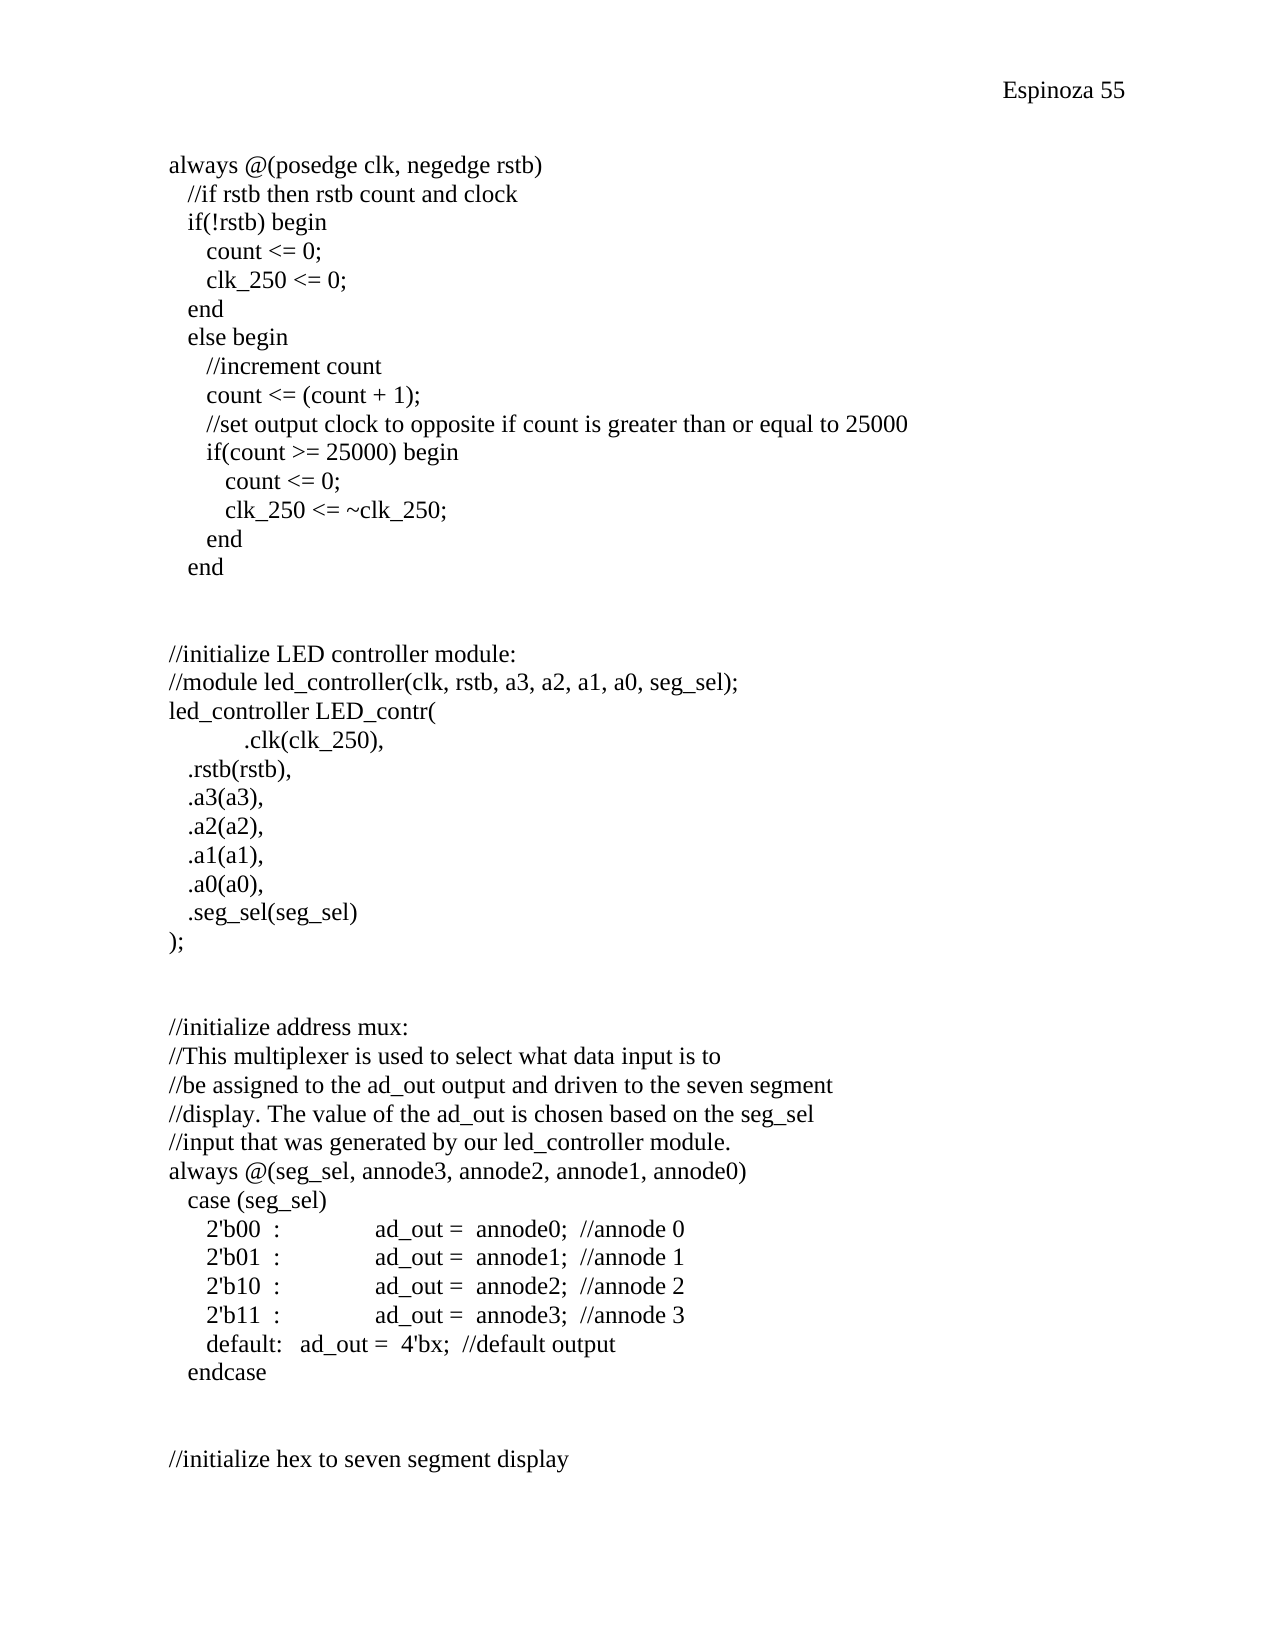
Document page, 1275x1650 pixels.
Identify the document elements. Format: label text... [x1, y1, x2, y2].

text //display. The value of the ad_out is chosen based on the seg_sel [150, 1099, 1125, 1127]
text //module led_controller(clk, rstb, a3, a2, a1, a0, seg_sel); [150, 667, 1125, 696]
text ); [150, 926, 1125, 955]
text case (seg_sel) [150, 1185, 1125, 1214]
text //initialize LED controller module: [150, 639, 1125, 667]
text count <= 0; [150, 466, 1125, 495]
text 2'b00 : ad_out = annode0; //annode 0 [150, 1214, 1125, 1242]
text //be assigned to the ad_out output and driven to the seven segment [150, 1070, 1125, 1099]
text 2'b11 : ad_out = annode3; //annode 3 [150, 1300, 1125, 1329]
text //input that was generated by our led_controller module. [150, 1127, 1125, 1156]
text //This multiplexer is used to select what data input is to [150, 1041, 1125, 1070]
text else begin [150, 322, 1125, 351]
text count <= (count + 1); [150, 380, 1125, 409]
text count <= 0; [150, 236, 1125, 265]
text clk_250 <= ~clk_250; [150, 495, 1125, 524]
text //increment count [150, 351, 1125, 380]
text .a0(a0), [150, 869, 1125, 897]
text .rstb(rstb), [150, 754, 1125, 782]
text always @(seg_sel, annode3, annode2, annode1, annode0) [150, 1156, 1125, 1185]
text //initialize address mux: [150, 1012, 1125, 1041]
text //initialize hex to seven segment display [150, 1444, 1125, 1472]
text 2'b01 : ad_out = annode1; //annode 1 [150, 1242, 1125, 1271]
text .a2(a2), [150, 811, 1125, 840]
text 2'b10 : ad_out = annode2; //annode 2 [150, 1271, 1125, 1300]
text .a3(a3), [150, 782, 1125, 811]
text endcase [150, 1357, 1125, 1386]
text default: ad_out = 4'bx; //default output [150, 1329, 1125, 1357]
text //if rstb then rstb count and clock [150, 179, 1125, 207]
text if(count >= 25000) begin [150, 437, 1125, 466]
text .clk(clk_250), [150, 725, 1125, 754]
text end [150, 524, 1125, 552]
text end [150, 294, 1125, 322]
text .a1(a1), [150, 840, 1125, 869]
text end [150, 552, 1125, 581]
text .seg_sel(seg_sel) [150, 897, 1125, 926]
text //set output clock to opposite if count is greater than or equal to 25000 [150, 409, 1125, 437]
text led_controller LED_contr( [150, 696, 1125, 725]
text if(!rstb) begin [150, 207, 1125, 236]
text always @(posedge clk, negedge rstb) [150, 150, 1125, 179]
text clk_250 <= 0; [150, 265, 1125, 294]
